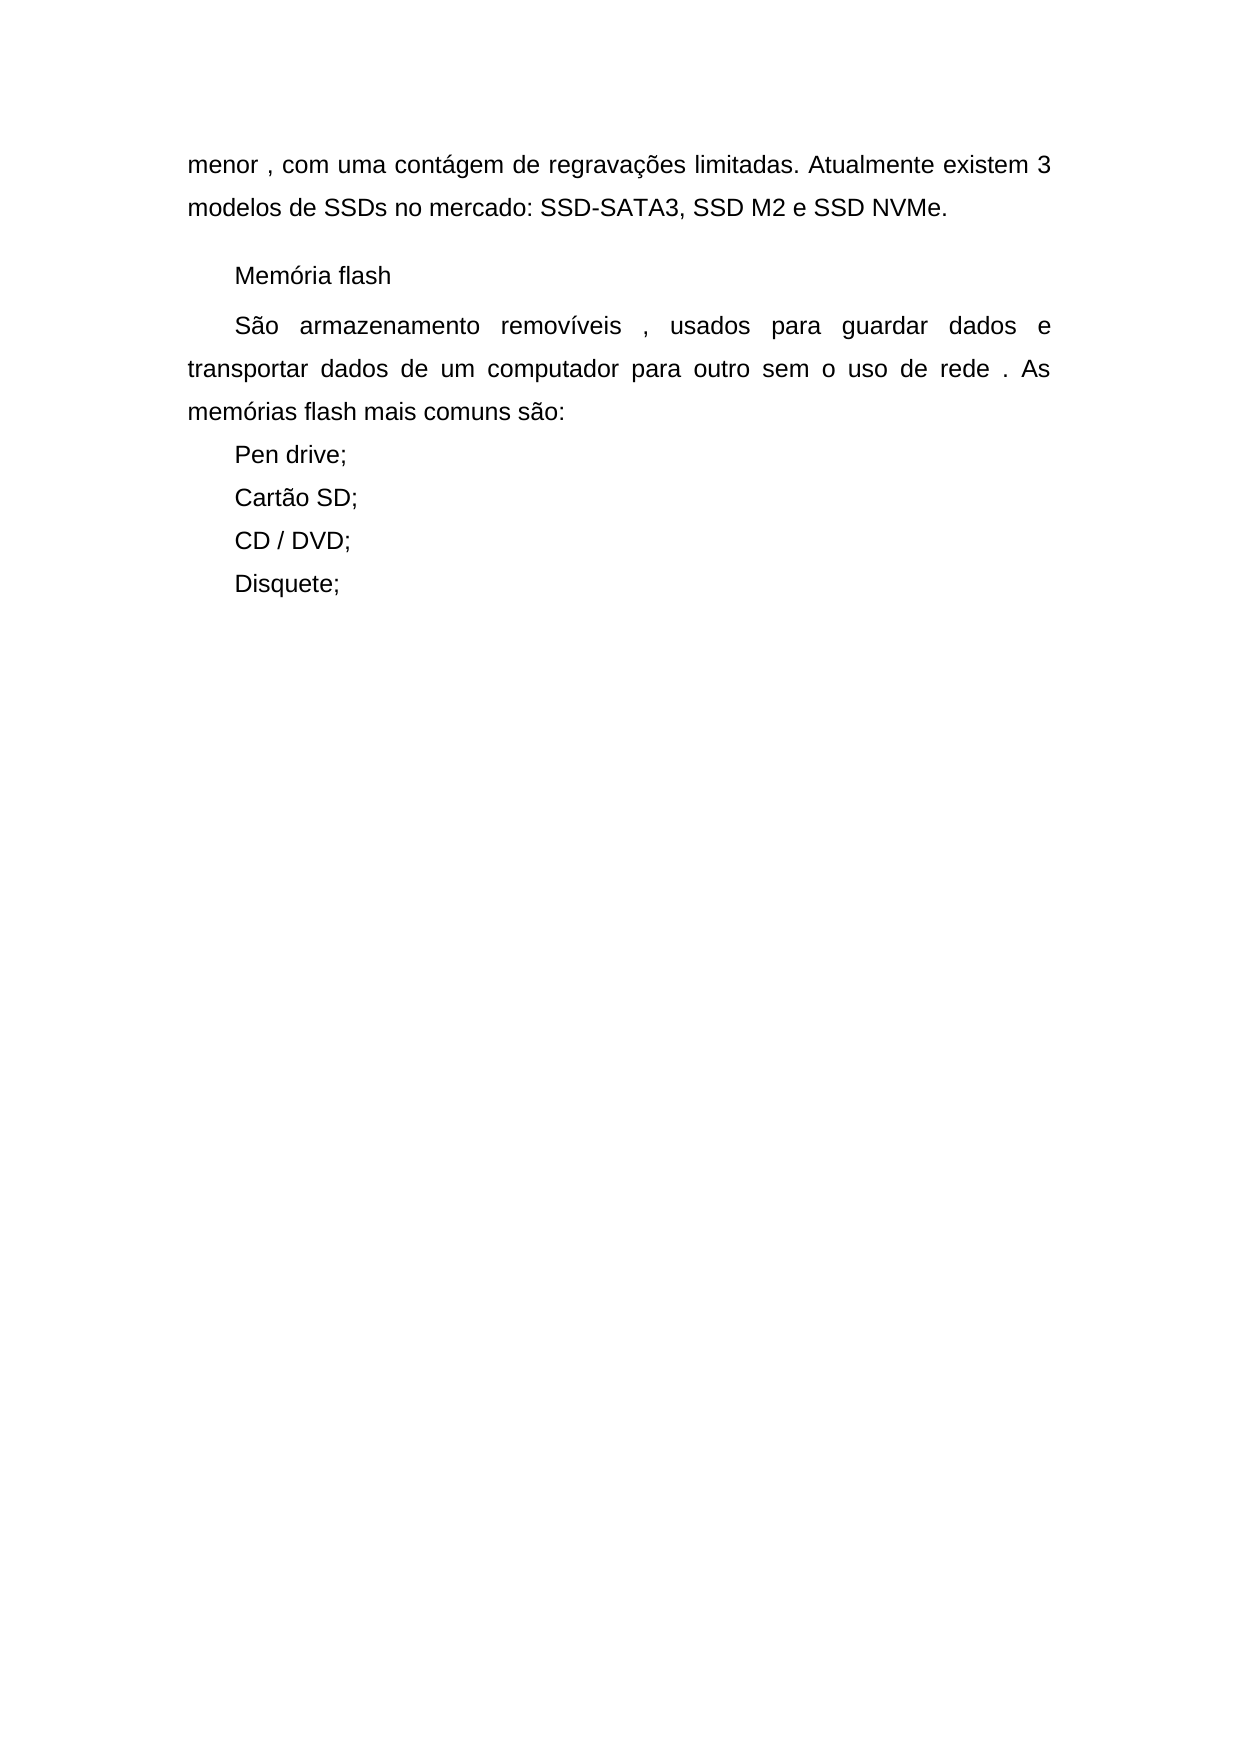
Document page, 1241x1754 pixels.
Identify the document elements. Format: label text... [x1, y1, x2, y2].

text Disquete; [187, 569, 1053, 598]
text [187, 150, 1053, 222]
subtitle Memória flash [187, 261, 1053, 290]
text CD / DVD; [187, 526, 1053, 555]
text Cartão SD; [187, 483, 1053, 512]
text Pen drive; [187, 440, 1053, 469]
text São armazenamento removíveis , usados para guardar dados e transportar dados de um computador para outro sem o uso de rede . As memórias flash mais comuns são: [187, 311, 1053, 426]
